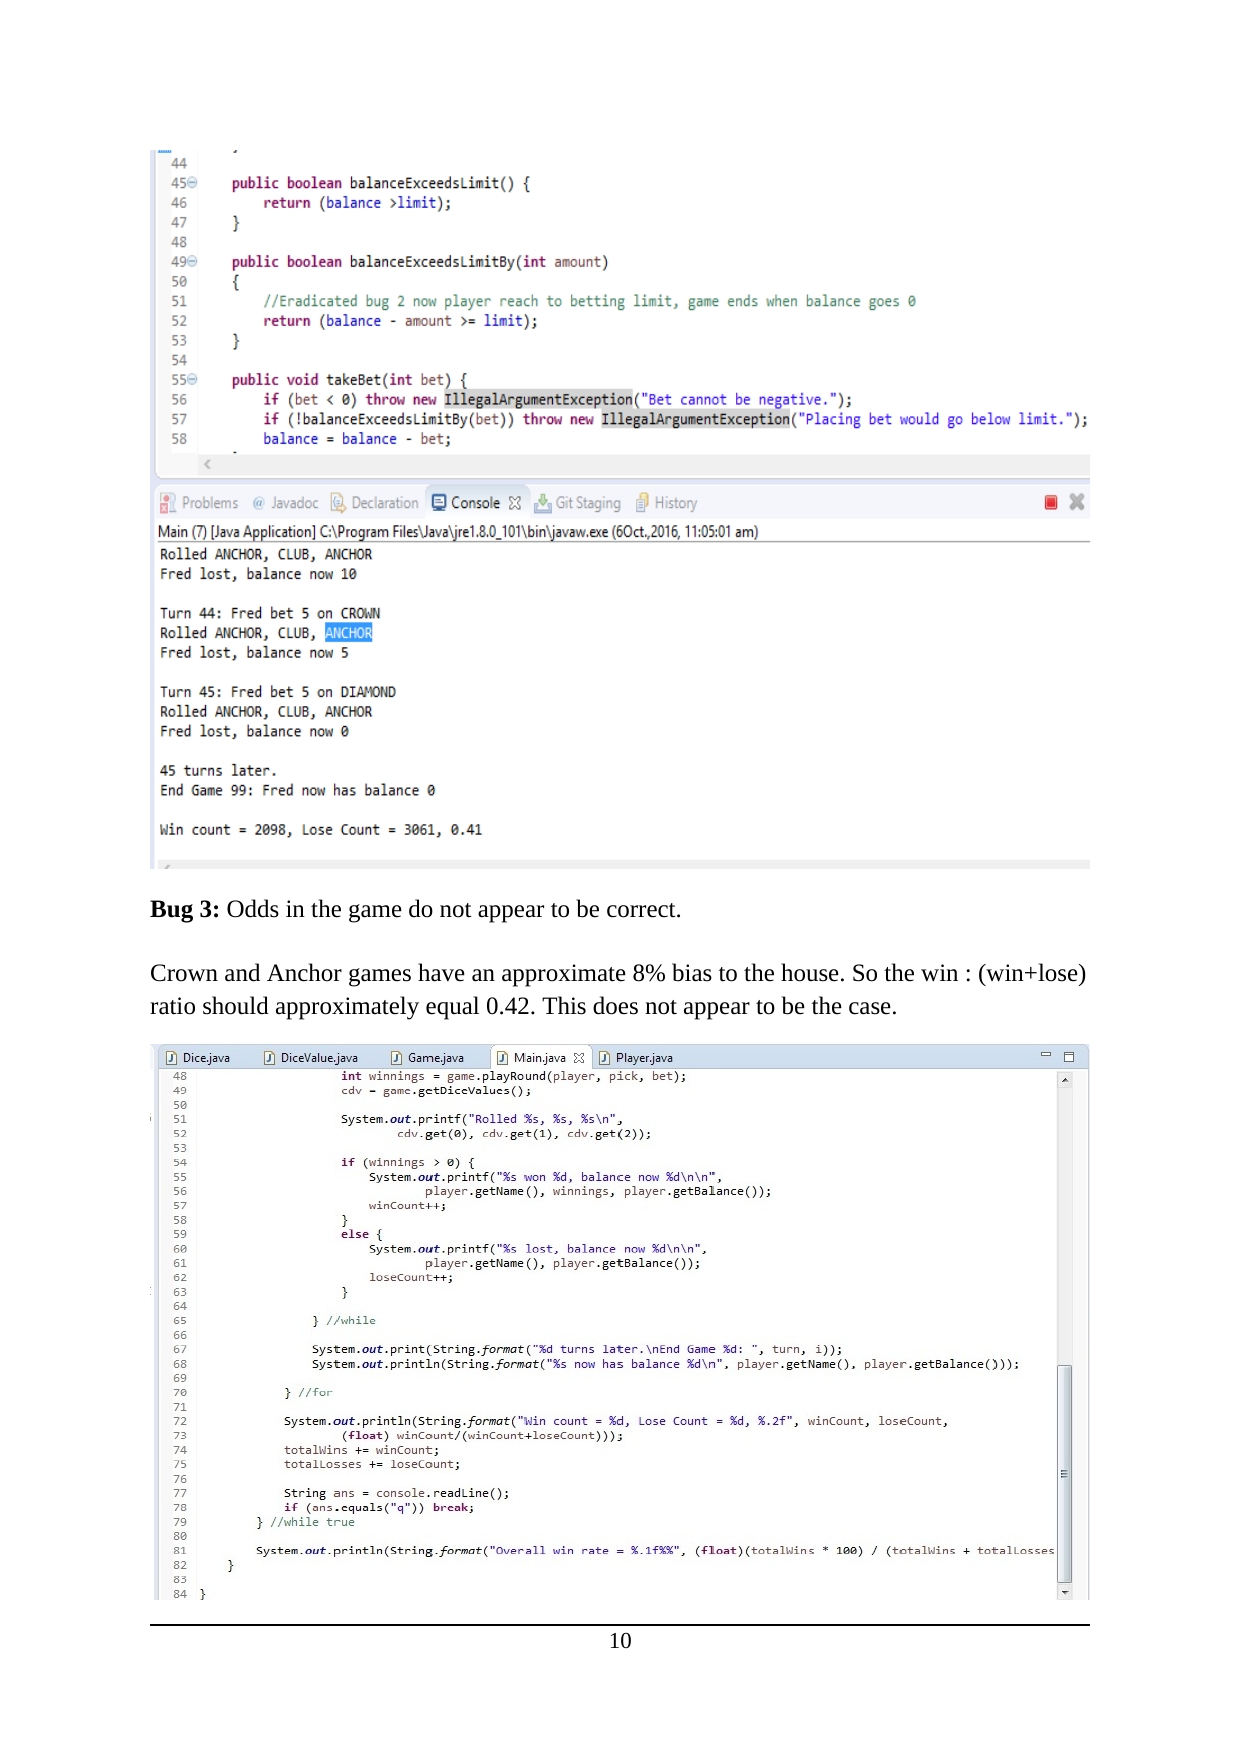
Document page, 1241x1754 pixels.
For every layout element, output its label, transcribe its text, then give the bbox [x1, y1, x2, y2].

picture [150, 1044, 1090, 1600]
text Bug 3: Odds in the game do not appear to be correct. [150, 894, 1090, 922]
picture [150, 150, 1091, 869]
text Crown and Anchor games have an approximate 8% bias to the house. So the win : (win+lose) ratio should approximately equal 0.42. This does not appear to be the case. [150, 958, 1090, 1019]
